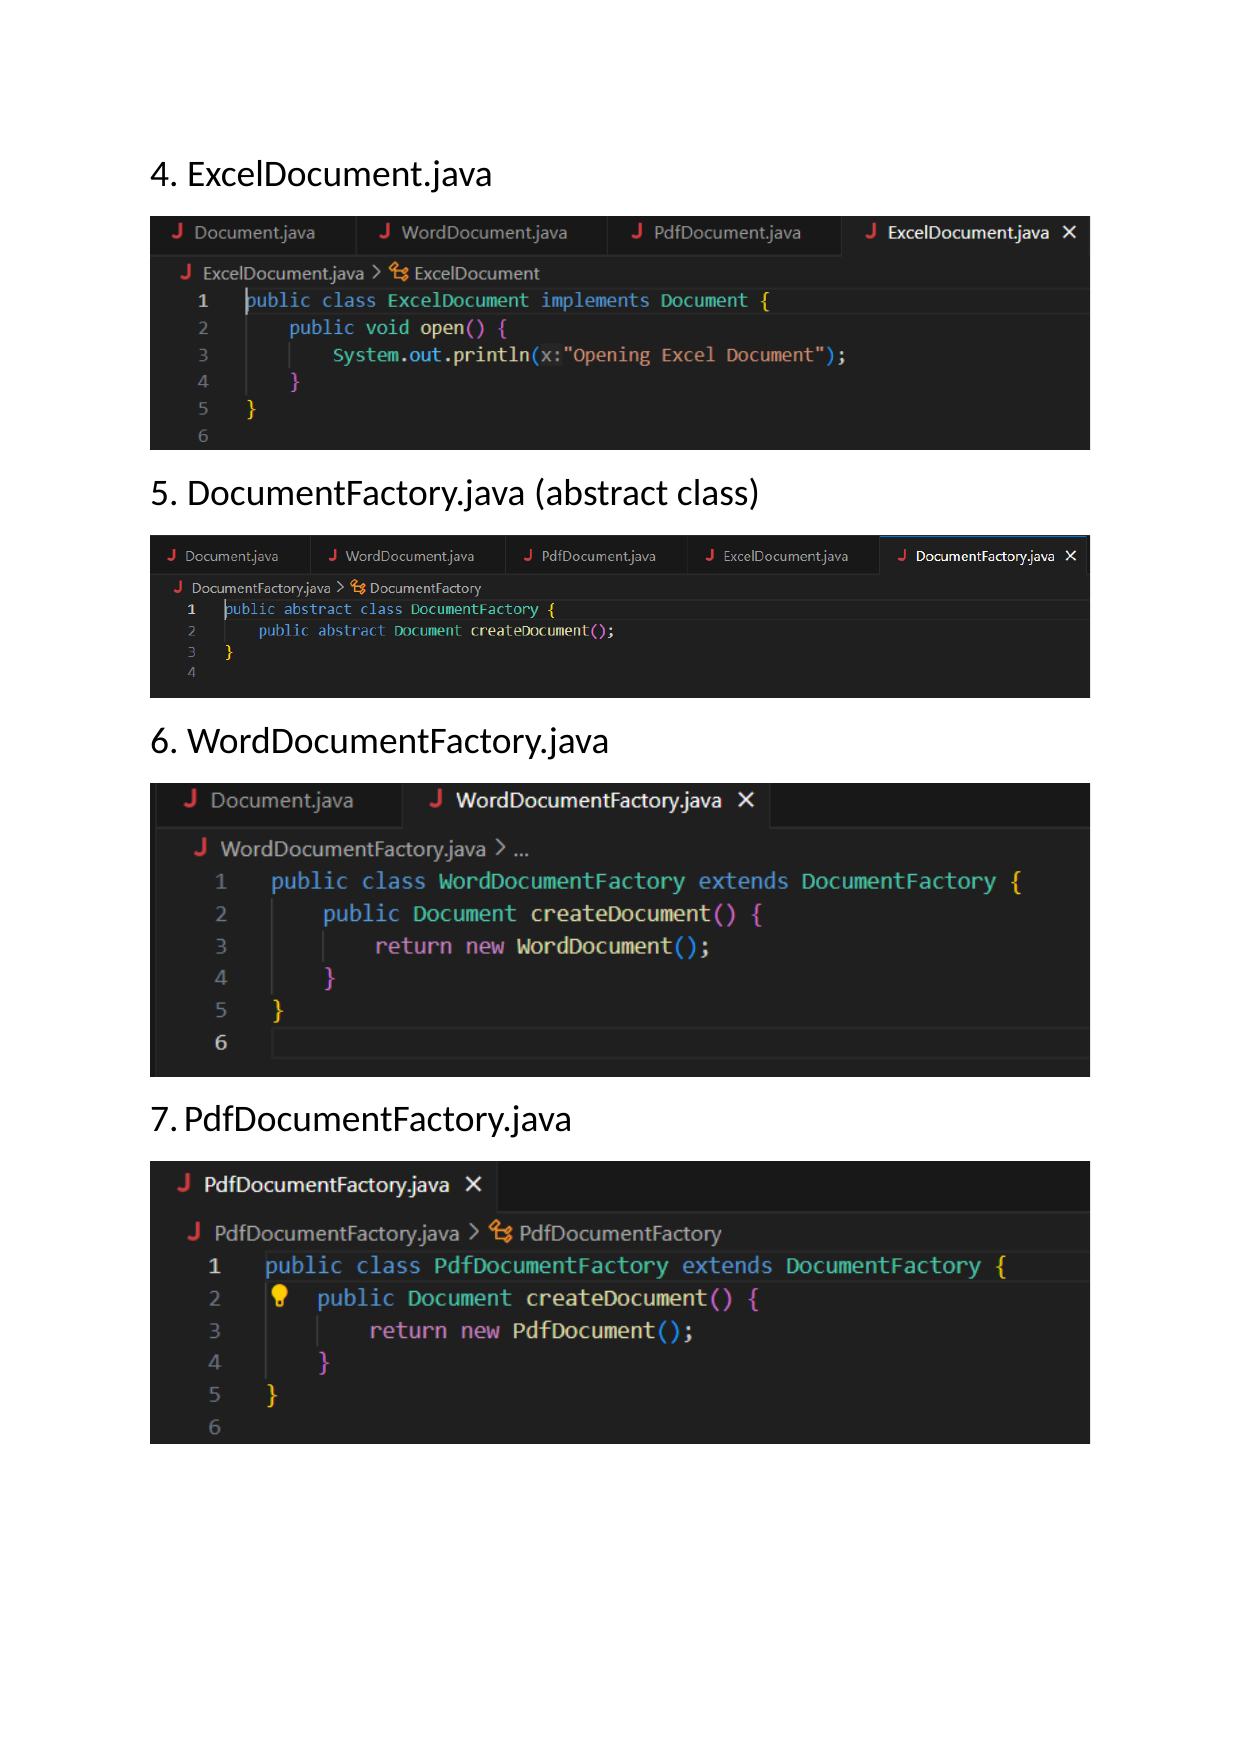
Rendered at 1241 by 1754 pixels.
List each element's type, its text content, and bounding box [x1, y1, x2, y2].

text 4. ExcelDocument.java [150, 150, 1090, 196]
text 7. PdfDocumentFactory.java [150, 1095, 1090, 1141]
picture [150, 216, 1091, 450]
text 6. WordDocumentFactory.java [150, 717, 1090, 763]
picture [150, 783, 1091, 1077]
text 5. DocumentFactory.java (abstract class) [150, 469, 1090, 515]
picture [150, 1161, 1091, 1444]
picture [150, 535, 1091, 698]
